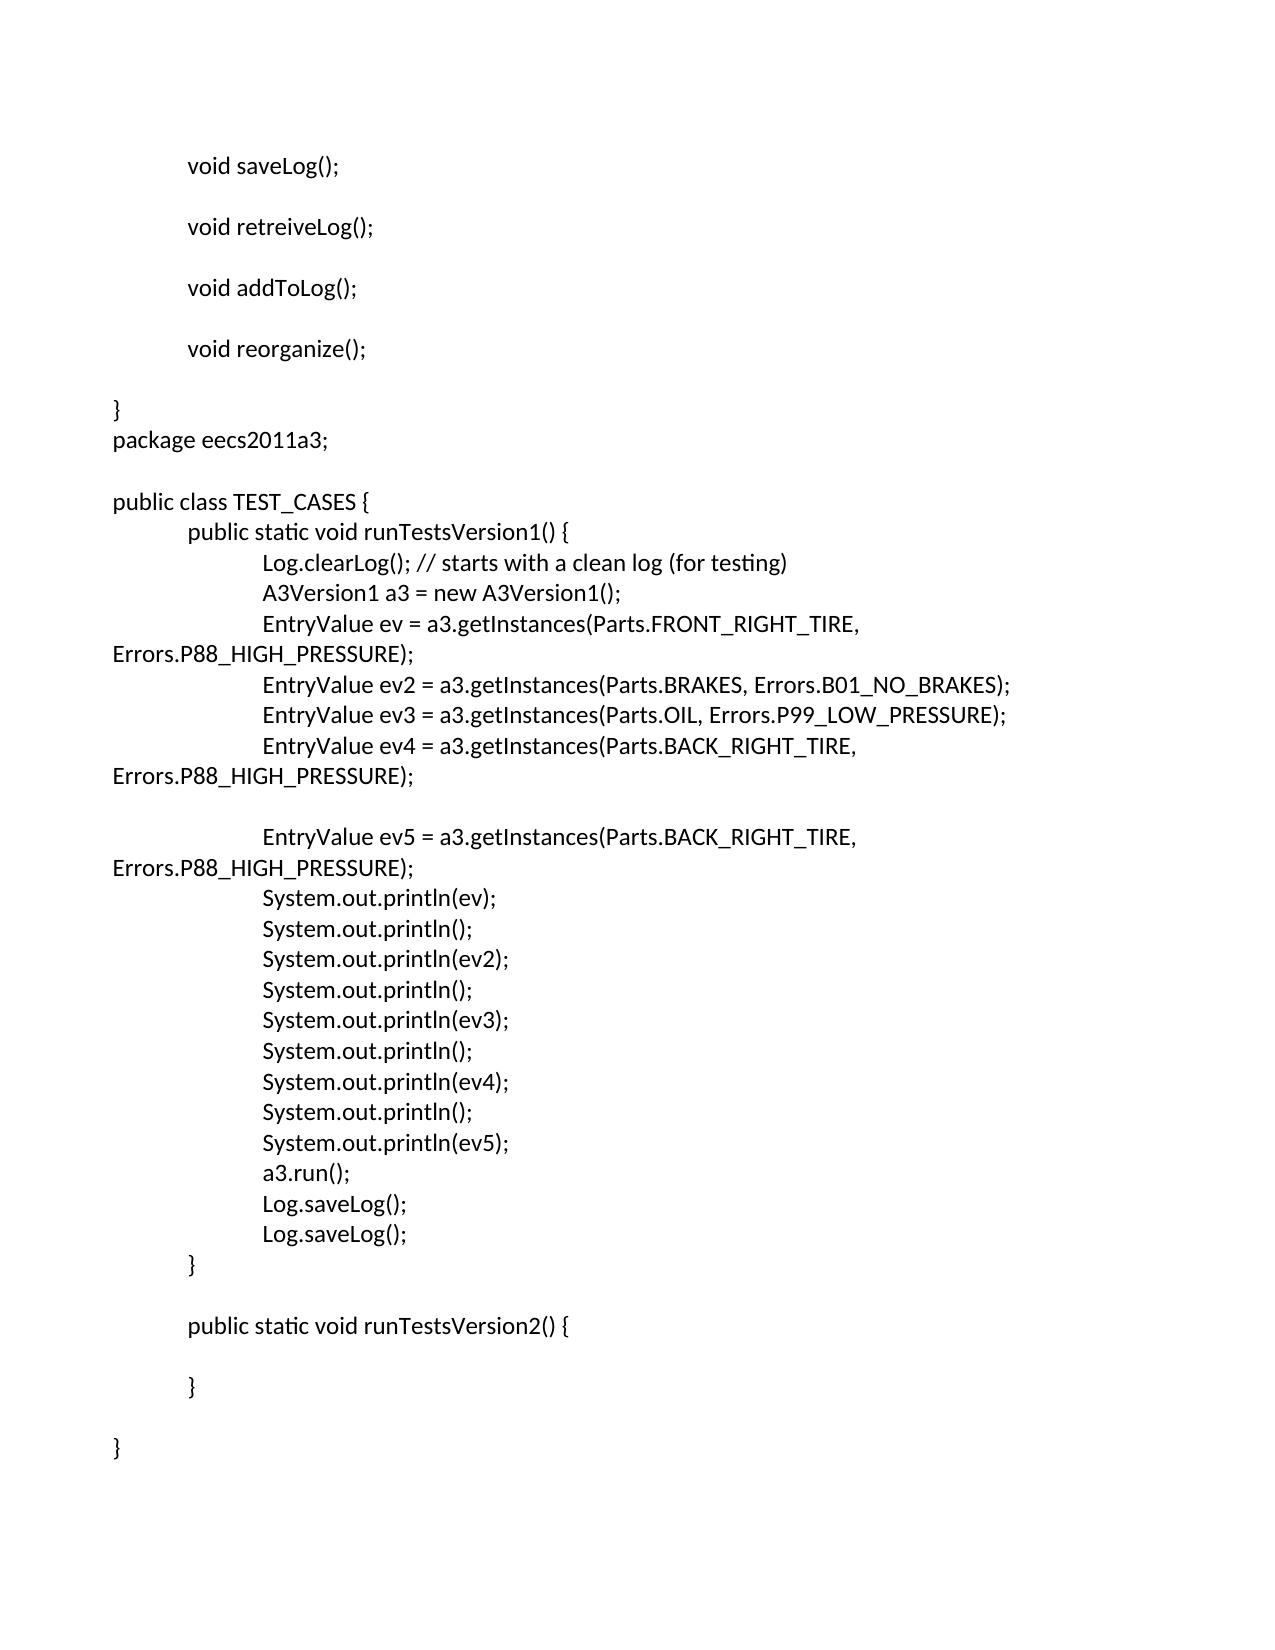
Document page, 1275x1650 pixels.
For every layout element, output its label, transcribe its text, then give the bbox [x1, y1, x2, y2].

text void retreiveLog(); [112, 211, 1162, 242]
text System.out.println(ev); [112, 882, 1162, 913]
text a3.run(); [112, 1157, 1162, 1188]
text EntryValue ev = a3.getInstances(Parts.FRONT_RIGHT_TIRE, Errors.P88_HIGH_PRESSURE); [112, 608, 1162, 669]
text EntryValue ev2 = a3.getInstances(Parts.BRAKES, Errors.B01_NO_BRAKES); [112, 669, 1162, 699]
text void addToLog(); [112, 272, 1162, 303]
text Log.saveLog(); [112, 1188, 1162, 1218]
text System.out.println(ev4); [112, 1066, 1162, 1096]
text System.out.println(); [112, 913, 1162, 943]
text System.out.println(); [112, 974, 1162, 1004]
text } [112, 394, 1162, 425]
text A3Version1 a3 = new A3Version1(); [112, 577, 1162, 608]
text package eecs2011a3; [112, 425, 1162, 455]
text System.out.println(); [112, 1096, 1162, 1127]
text System.out.println(); [112, 1035, 1162, 1066]
text } [112, 1432, 1162, 1462]
text Log.clearLog(); // starts with a clean log (for testing) [112, 547, 1162, 577]
text public class TEST_CASES { [112, 486, 1162, 516]
text Log.saveLog(); [112, 1218, 1162, 1249]
text System.out.println(ev2); [112, 943, 1162, 974]
text System.out.println(ev3); [112, 1004, 1162, 1035]
text EntryValue ev3 = a3.getInstances(Parts.OIL, Errors.P99_LOW_PRESSURE); [112, 699, 1162, 730]
text } [112, 1371, 1162, 1401]
text public static void runTestsVersion2() { [112, 1310, 1162, 1340]
text EntryValue ev5 = a3.getInstances(Parts.BACK_RIGHT_TIRE, Errors.P88_HIGH_PRESSURE); [112, 821, 1162, 882]
text public static void runTestsVersion1() { [112, 516, 1162, 547]
text } [112, 1249, 1162, 1279]
text System.out.println(ev5); [112, 1127, 1162, 1157]
text EntryValue ev4 = a3.getInstances(Parts.BACK_RIGHT_TIRE, Errors.P88_HIGH_PRESSURE); [112, 730, 1162, 791]
text void reorganize(); [112, 333, 1162, 364]
text void saveLog(); [112, 150, 1162, 181]
